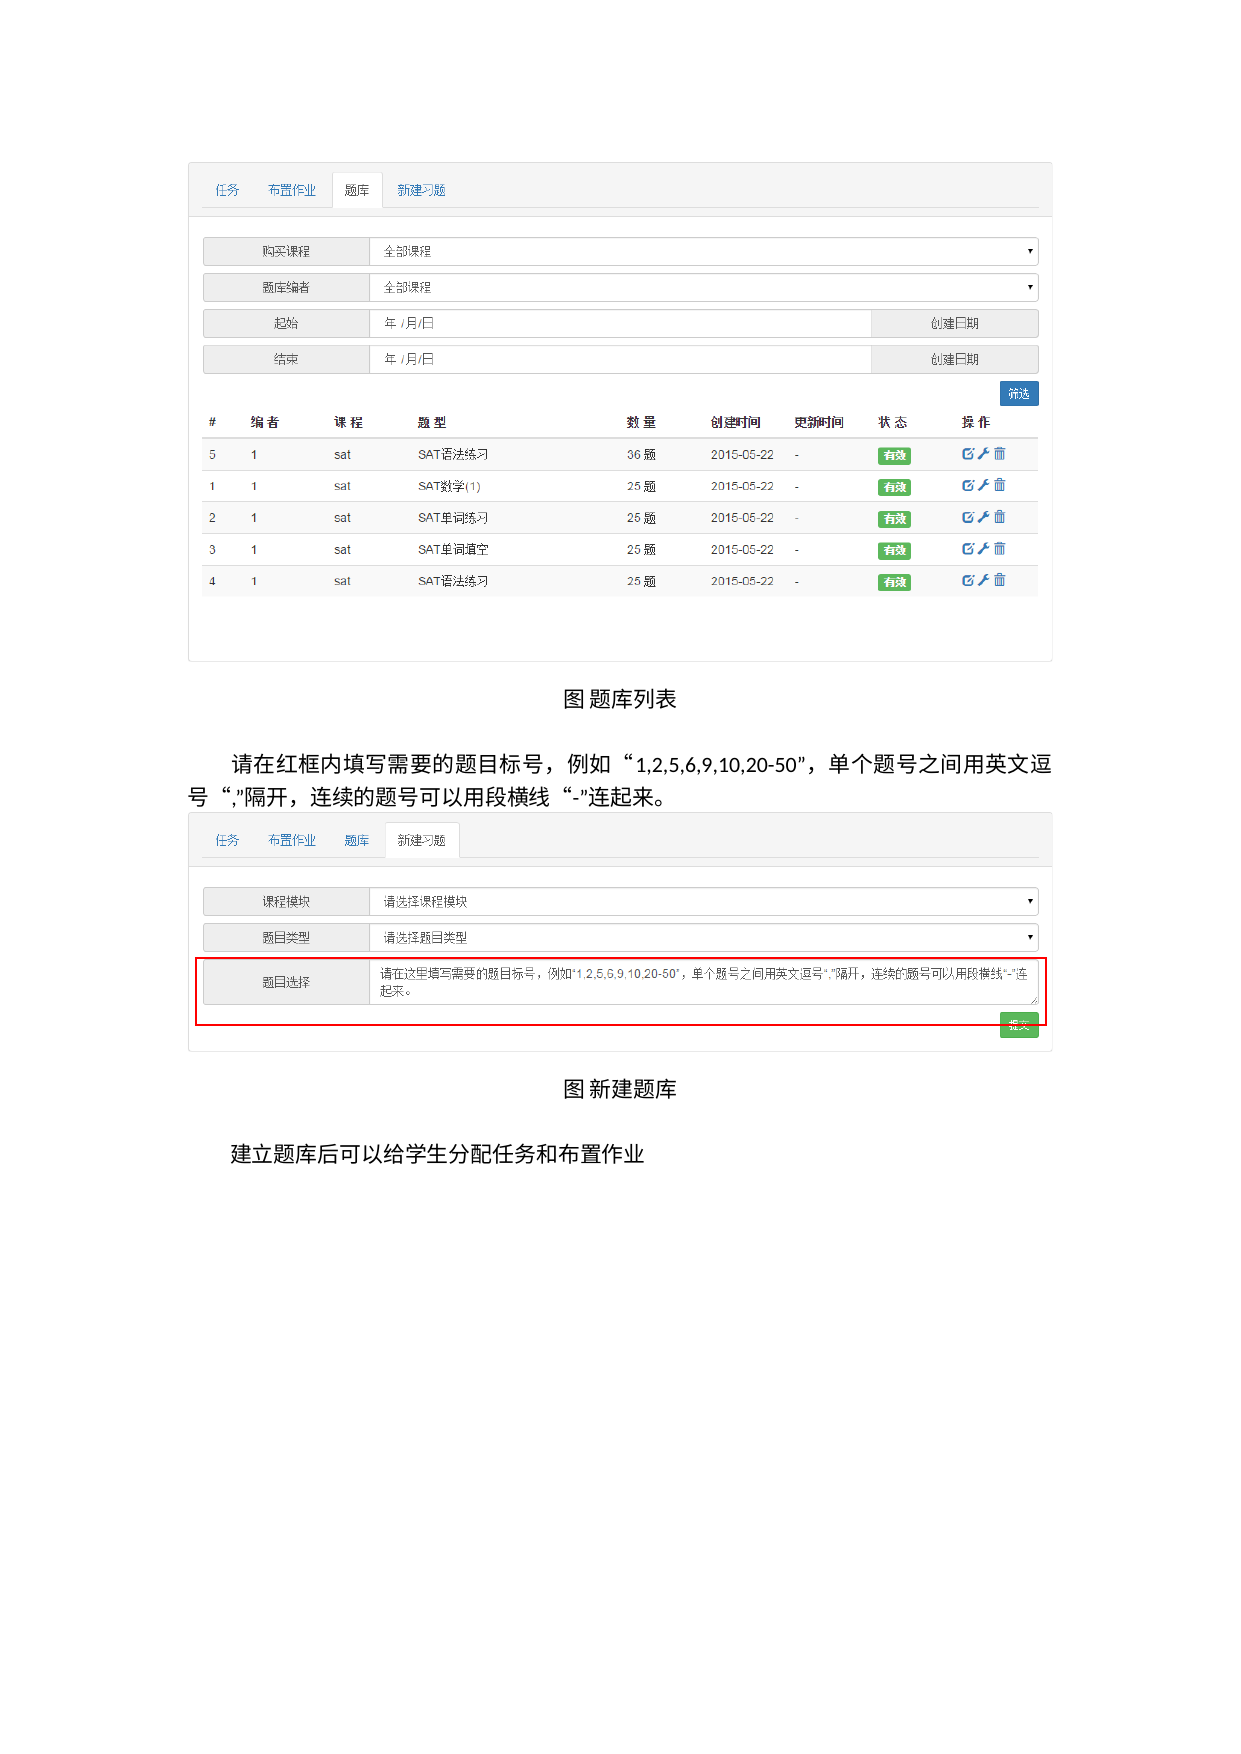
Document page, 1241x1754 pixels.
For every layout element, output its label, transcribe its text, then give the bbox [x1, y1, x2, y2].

text 图 题库列表 [187, 682, 1053, 714]
picture [187, 162, 1053, 662]
text 建立题库后可以给学生分配任务和布置作业 [187, 1137, 1053, 1169]
text 图 新建题库 [187, 1072, 1053, 1104]
picture [187, 812, 1053, 1052]
text 请在红框内填写需要的题目标号，例如“1,2,5,6,9,10,20-50”，单个题号之间用英文逗号“,”隔开，连续的题号可以用段横线“-”连起来。 [187, 747, 1053, 812]
